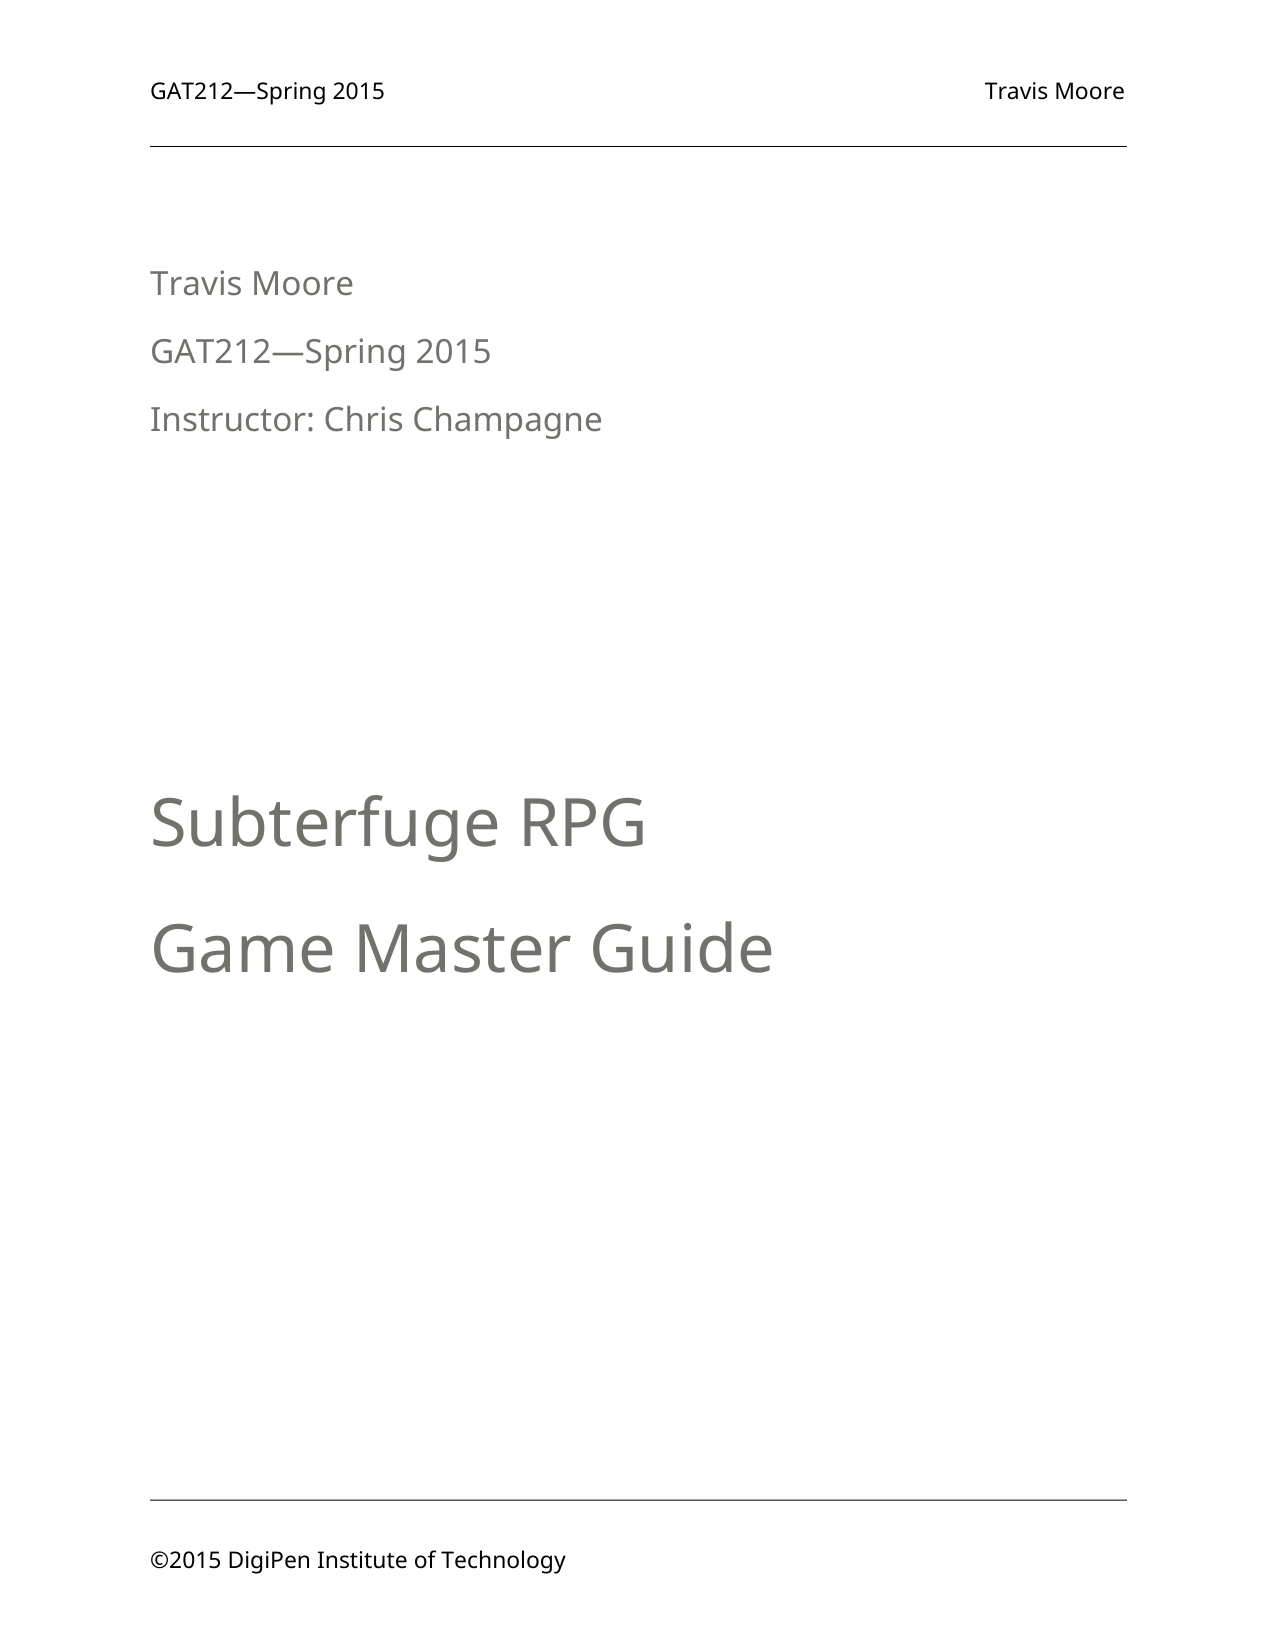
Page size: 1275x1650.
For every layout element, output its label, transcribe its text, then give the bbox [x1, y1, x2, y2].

text GAT212—Spring 2015 [150, 328, 1125, 373]
text Game Master Guide [150, 901, 1125, 992]
text Subterfuge RPG [150, 776, 1125, 866]
text Travis Moore [150, 260, 1125, 305]
text Instructor: Chris Champagne [150, 396, 1125, 441]
